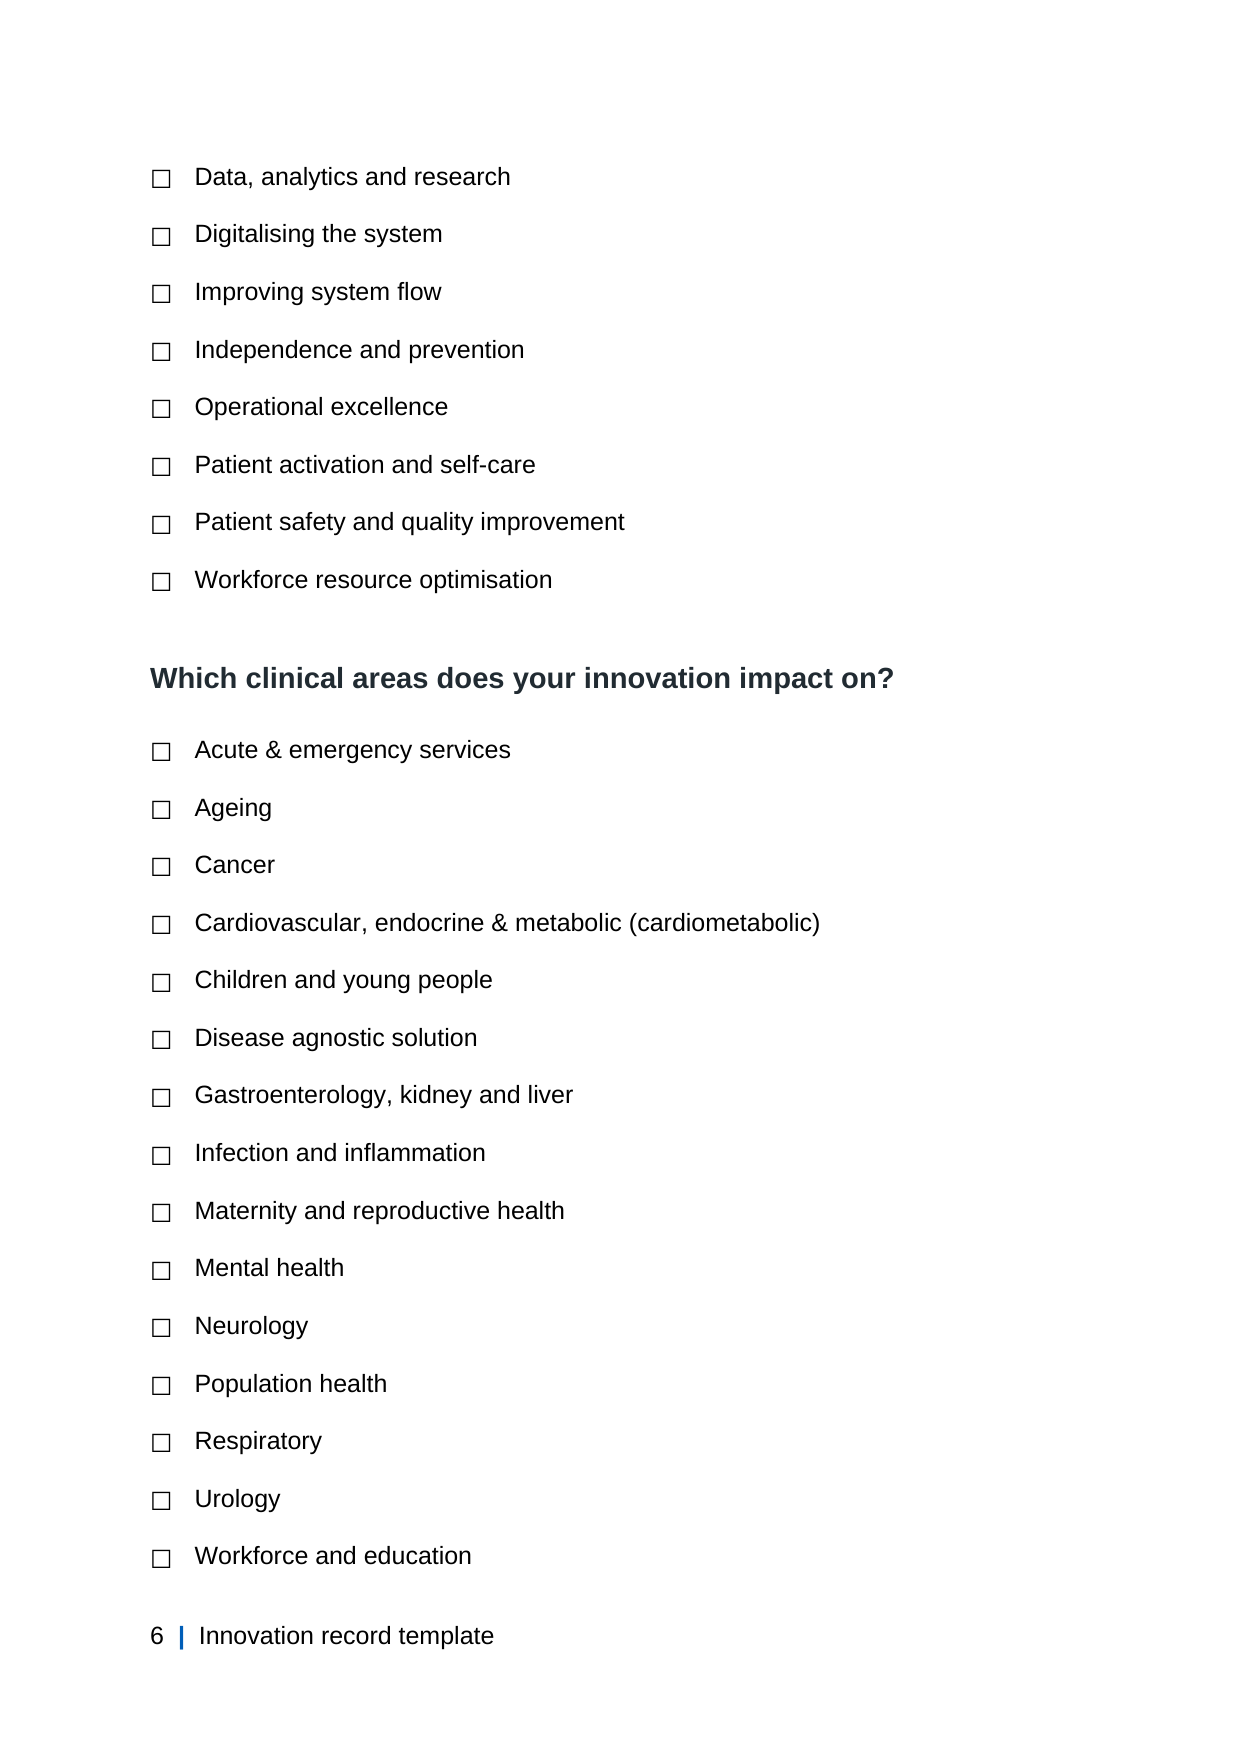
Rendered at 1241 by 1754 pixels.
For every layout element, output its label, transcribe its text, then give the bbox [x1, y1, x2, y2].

table_cell Urology [194, 1472, 1090, 1529]
table_cell [150, 496, 194, 553]
table_cell [150, 150, 194, 208]
table_cell [150, 1530, 194, 1587]
table_cell [150, 1069, 194, 1126]
table_cell Digitalising the system [194, 208, 1090, 265]
table_cell Maternity and reproductive health [194, 1184, 1090, 1242]
subtitle Which clinical areas does your innovation impact on? [150, 661, 1090, 694]
table_cell Disease agnostic solution [194, 1011, 1090, 1069]
table_cell Cancer [194, 838, 1090, 896]
table_cell [150, 838, 194, 896]
table_cell Infection and inflammation [194, 1126, 1090, 1184]
table_cell [150, 1242, 194, 1299]
table_cell [150, 1184, 194, 1242]
table_cell [150, 1011, 194, 1069]
table_cell Patient activation and self-care [194, 438, 1090, 496]
table_cell [150, 323, 194, 380]
table_cell [150, 1299, 194, 1357]
table_cell [150, 896, 194, 953]
table_cell [150, 781, 194, 838]
table_cell Respiratory [194, 1414, 1090, 1472]
table_cell [150, 954, 194, 1011]
table_cell [150, 1414, 194, 1472]
table_cell [150, 208, 194, 265]
table_cell Data, analytics and research [194, 150, 1090, 208]
table_cell Workforce and education [194, 1530, 1090, 1587]
table_cell Mental health [194, 1242, 1090, 1299]
table_cell Cardiovascular, endocrine & metabolic (cardiometabolic) [194, 896, 1090, 953]
table_cell [150, 438, 194, 496]
table_cell [150, 1357, 194, 1414]
table_cell Patient safety and quality improvement [194, 496, 1090, 553]
table_header [150, 723, 194, 781]
table_cell [150, 553, 194, 611]
table_cell [150, 380, 194, 438]
table_cell Gastroenterology, kidney and liver [194, 1069, 1090, 1126]
table_cell Improving system flow [194, 265, 1090, 323]
table_cell Independence and prevention [194, 323, 1090, 380]
table_cell Population health [194, 1357, 1090, 1414]
table_cell Operational excellence [194, 380, 1090, 438]
table_cell [150, 1126, 194, 1184]
table_cell Neurology [194, 1299, 1090, 1357]
table_cell [150, 1472, 194, 1529]
table_header Acute & emergency services [194, 723, 1090, 781]
table_cell Children and young people [194, 954, 1090, 1011]
table_cell [150, 265, 194, 323]
table_cell Ageing [194, 781, 1090, 838]
table_cell Workforce resource optimisation [194, 553, 1090, 611]
